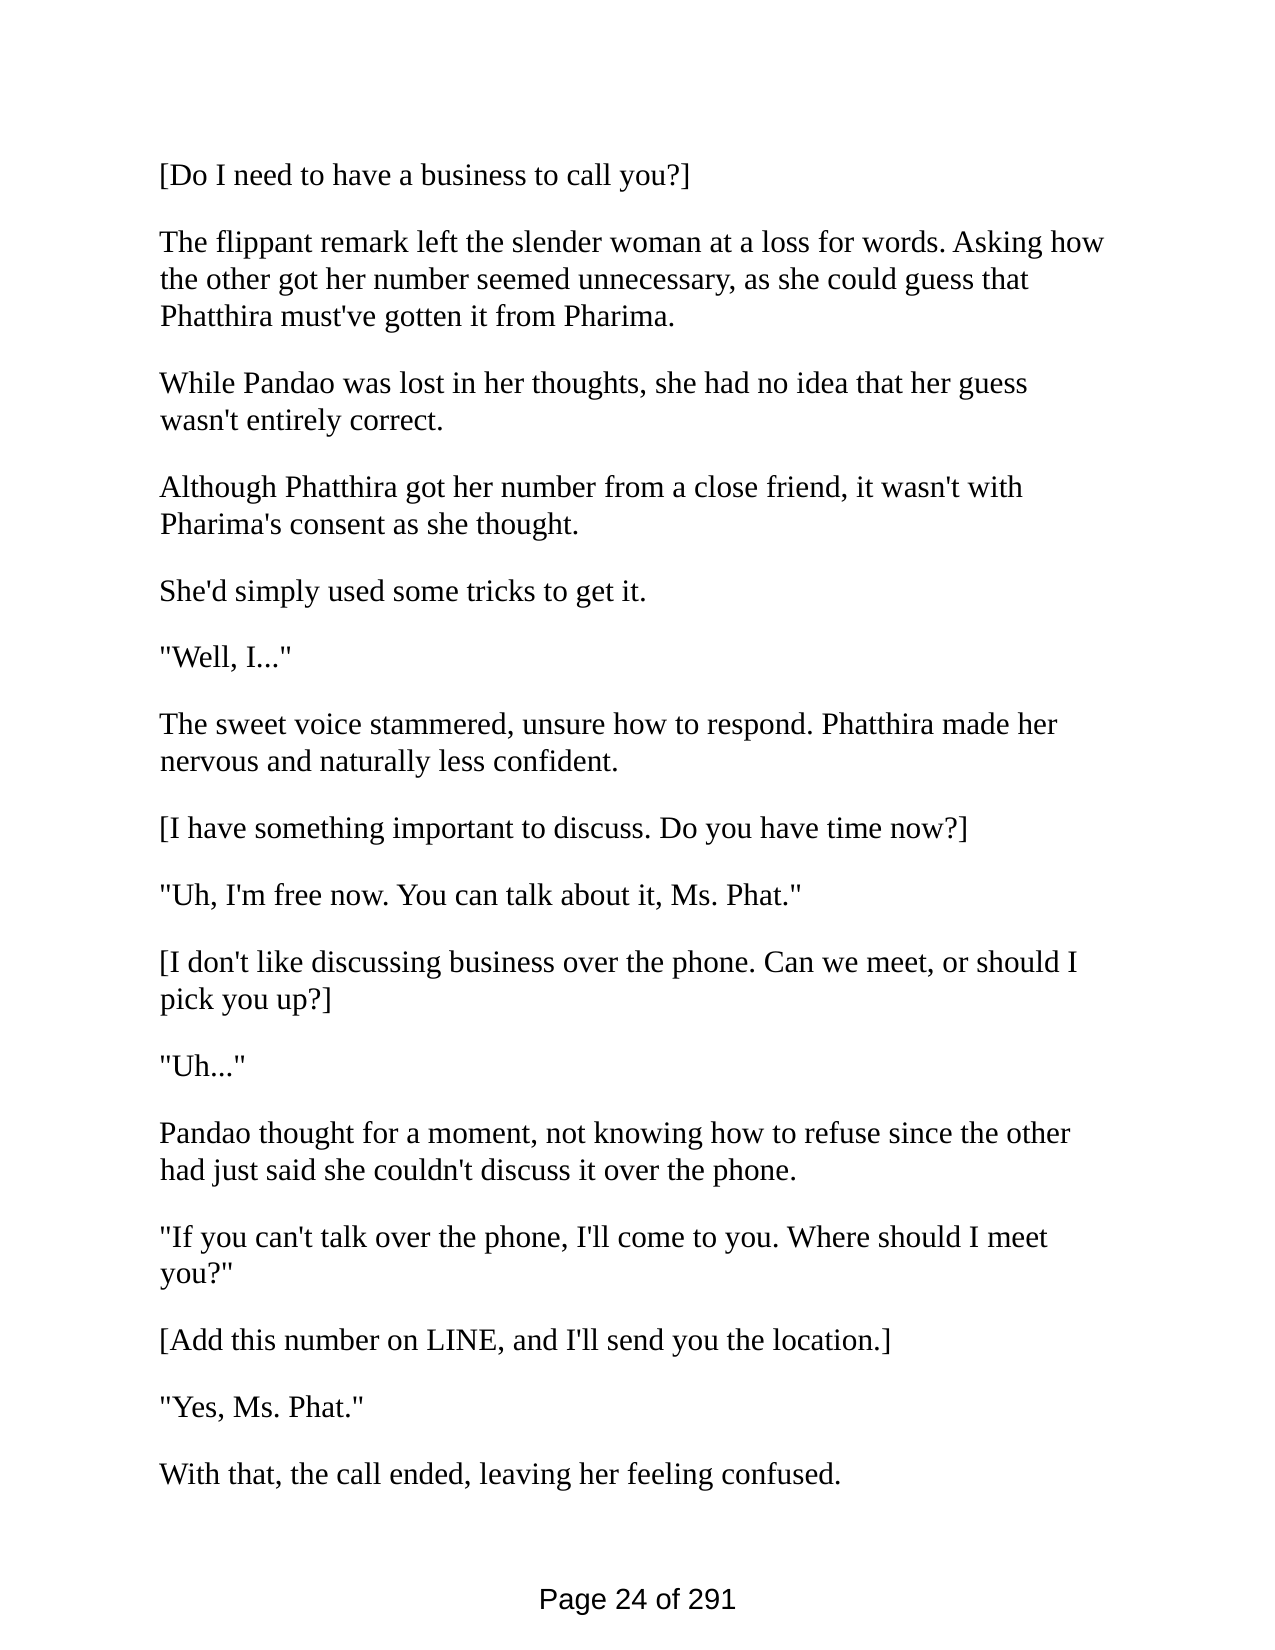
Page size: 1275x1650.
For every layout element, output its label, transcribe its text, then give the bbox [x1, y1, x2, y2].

text [Do I need to have a business to call you?] [160, 156, 1114, 192]
text Pandao thought for a moment, not knowing how to refuse since the other had just said she couldn't discuss it over the phone. [159, 1114, 1113, 1187]
text "Uh..." [159, 1047, 1113, 1083]
text "If you can't talk over the phone, I'll come to you. Where should I meet you?" [159, 1218, 1113, 1291]
text [I have something important to discuss. Do you have time now?] [159, 809, 1113, 845]
text She'd simply used some tricks to get it. [159, 572, 1113, 608]
text "Well, I..." [159, 639, 1113, 675]
text The flippant remark left the slender woman at a loss for words. Asking how the other got her number seemed unnecessary, as she could guess that Phatthira must've gotten it from Pharima. [159, 223, 1113, 333]
text While Pandao was lost in her thoughts, she had no idea that her guess wasn't entirely correct. [159, 364, 1113, 437]
text Although Phatthira got her number from a close friend, it wasn't with Pharima's consent as she thought. [159, 468, 1113, 541]
text "Yes, Ms. Phat." [159, 1388, 1113, 1424]
text "Uh, I'm free now. You can talk about it, Ms. Phat." [159, 876, 1113, 912]
text [Add this number on LINE, and I'll send you the location.] [159, 1322, 1113, 1358]
text [I don't like discussing business over the phone. Can we meet, or should I pick you up?] [159, 943, 1113, 1016]
text The sweet voice stammered, unsure how to respond. Phatthira made her nervous and naturally less confident. [159, 706, 1113, 778]
text With that, the call ended, leaving her feeling confused. [159, 1455, 1113, 1491]
